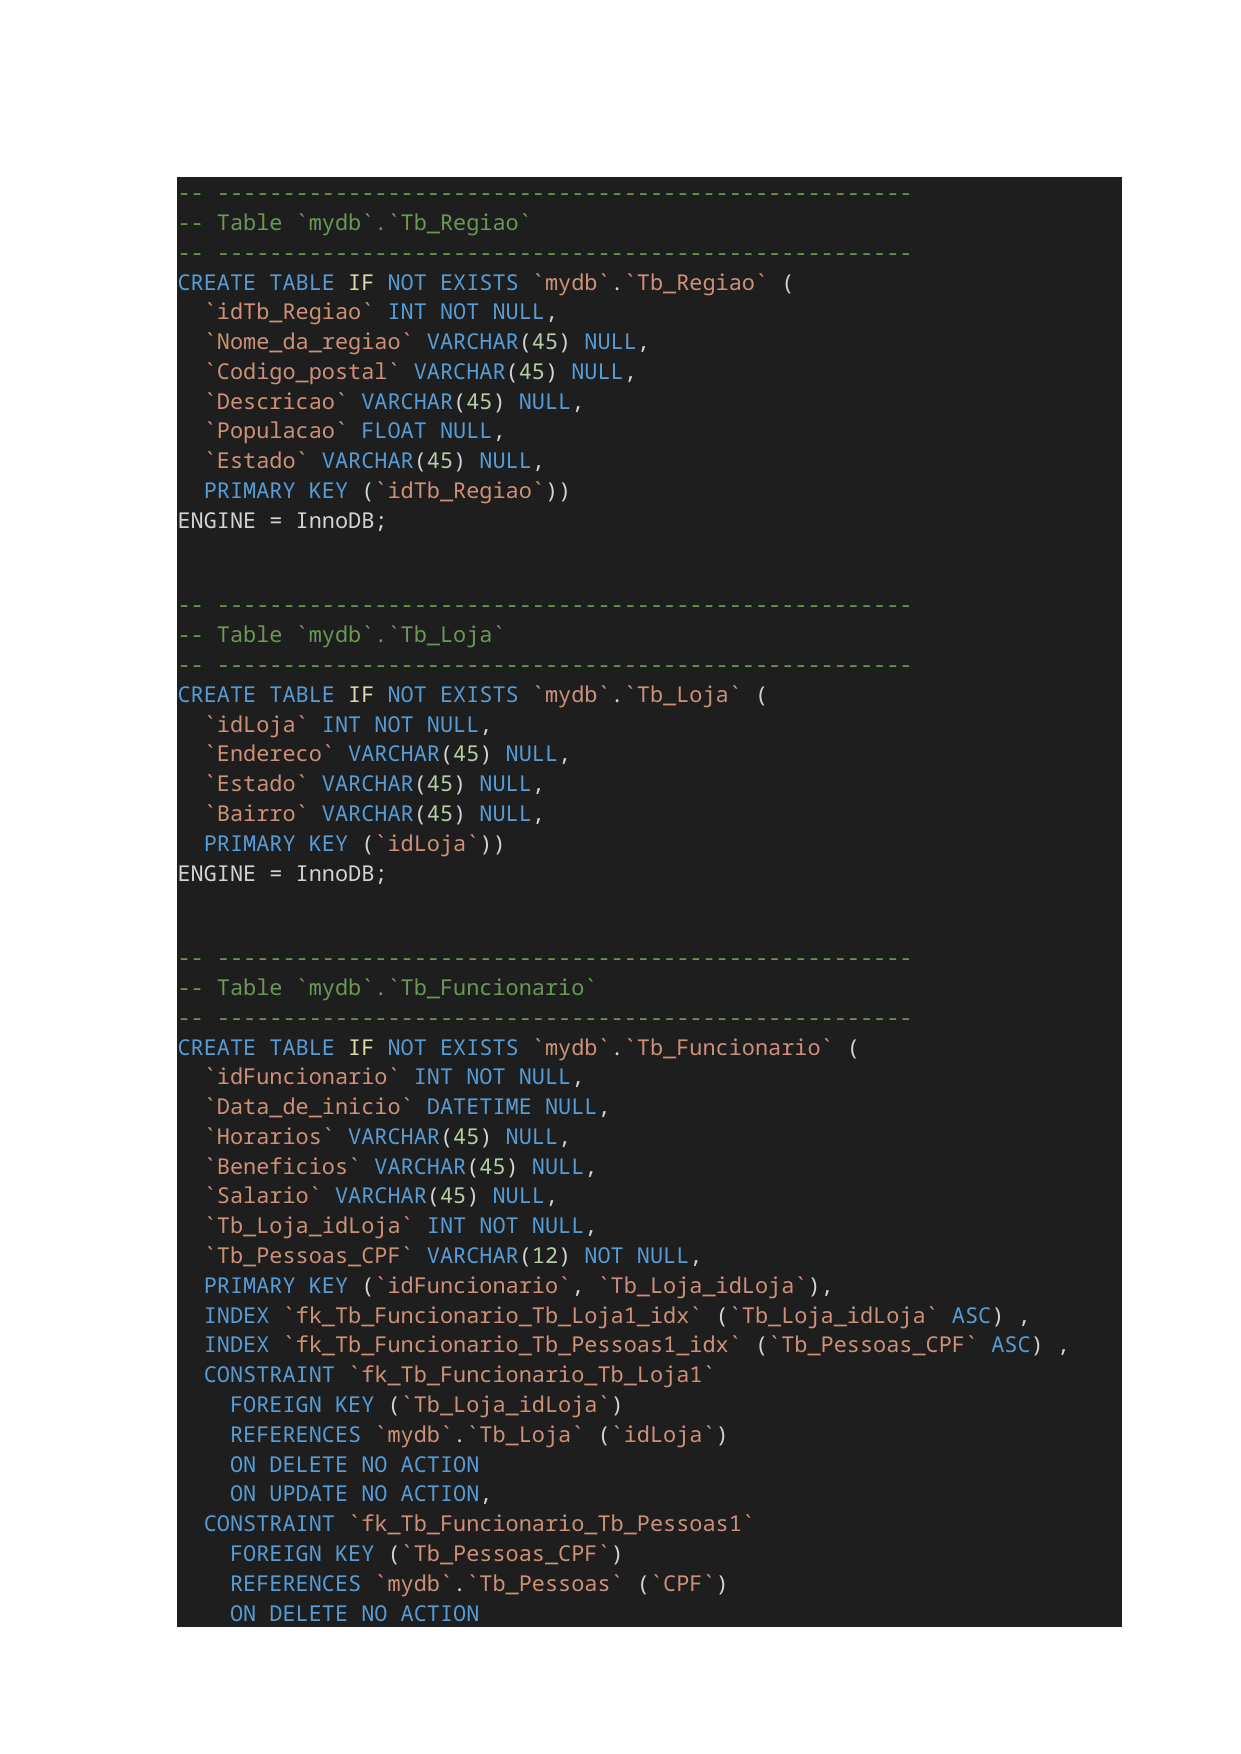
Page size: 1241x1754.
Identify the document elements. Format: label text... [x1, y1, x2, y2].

text `idFuncionario` INT NOT NULL, [177, 1061, 1122, 1091]
text -- ----------------------------------------------------- [177, 589, 1122, 619]
text `idTb_Regiao` INT NOT NULL, [177, 296, 1122, 326]
text `Tb_Loja_idLoja` INT NOT NULL, [177, 1210, 1122, 1240]
text `Salario` VARCHAR(45) NULL, [177, 1181, 1122, 1210]
text FOREIGN KEY (`Tb_Pessoas_CPF`) [177, 1538, 1122, 1568]
text CONSTRAINT `fk_Tb_Funcionario_Tb_Pessoas1` [177, 1508, 1122, 1538]
text FOREIGN KEY (`Tb_Loja_idLoja`) [177, 1389, 1122, 1419]
text INDEX `fk_Tb_Funcionario_Tb_Loja1_idx` (`Tb_Loja_idLoja` ASC) , [177, 1300, 1122, 1329]
text -- Table `mydb`.`Tb_Regiao` [177, 207, 1122, 237]
text `Endereco` VARCHAR(45) NULL, [177, 738, 1122, 768]
text -- Table `mydb`.`Tb_Loja` [177, 619, 1122, 649]
text -- ----------------------------------------------------- [177, 942, 1122, 972]
text PRIMARY KEY (`idTb_Regiao`)) [177, 475, 1122, 505]
text -- ----------------------------------------------------- [177, 649, 1122, 679]
text `Data_de_inicio` DATETIME NULL, [177, 1091, 1122, 1121]
text `Nome_da_regiao` VARCHAR(45) NULL, [177, 326, 1122, 356]
text CREATE TABLE IF NOT EXISTS `mydb`.`Tb_Regiao` ( [177, 267, 1122, 296]
text ON UPDATE NO ACTION, [177, 1478, 1122, 1508]
text ON DELETE NO ACTION [177, 1449, 1122, 1478]
text `Codigo_postal` VARCHAR(45) NULL, [177, 356, 1122, 386]
text `Tb_Pessoas_CPF` VARCHAR(12) NOT NULL, [177, 1240, 1122, 1270]
text `Descricao` VARCHAR(45) NULL, [177, 386, 1122, 416]
text REFERENCES `mydb`.`Tb_Loja` (`idLoja`) [177, 1419, 1122, 1449]
text ENGINE = InnoDB; [177, 858, 1122, 887]
text PRIMARY KEY (`idLoja`)) [177, 828, 1122, 858]
text PRIMARY KEY (`idFuncionario`, `Tb_Loja_idLoja`), [177, 1270, 1122, 1300]
text ENGINE = InnoDB; [177, 505, 1122, 535]
text -- ----------------------------------------------------- [177, 237, 1122, 267]
text CONSTRAINT `fk_Tb_Funcionario_Tb_Loja1` [177, 1359, 1122, 1389]
text `Beneficios` VARCHAR(45) NULL, [177, 1151, 1122, 1181]
text `Horarios` VARCHAR(45) NULL, [177, 1121, 1122, 1151]
text `Populacao` FLOAT NULL, [177, 416, 1122, 445]
text CREATE TABLE IF NOT EXISTS `mydb`.`Tb_Loja` ( [177, 679, 1122, 709]
text -- Table `mydb`.`Tb_Funcionario` [177, 972, 1122, 1002]
text -- ----------------------------------------------------- [177, 1002, 1122, 1032]
text -- ----------------------------------------------------- [177, 177, 1122, 207]
text `idLoja` INT NOT NULL, [177, 709, 1122, 738]
text INDEX `fk_Tb_Funcionario_Tb_Pessoas1_idx` (`Tb_Pessoas_CPF` ASC) , [177, 1329, 1122, 1359]
text `Bairro` VARCHAR(45) NULL, [177, 798, 1122, 828]
text REFERENCES `mydb`.`Tb_Pessoas` (`CPF`) [177, 1568, 1122, 1598]
text `Estado` VARCHAR(45) NULL, [177, 445, 1122, 475]
text `Estado` VARCHAR(45) NULL, [177, 768, 1122, 798]
text ON DELETE NO ACTION [177, 1598, 1122, 1627]
text CREATE TABLE IF NOT EXISTS `mydb`.`Tb_Funcionario` ( [177, 1032, 1122, 1061]
